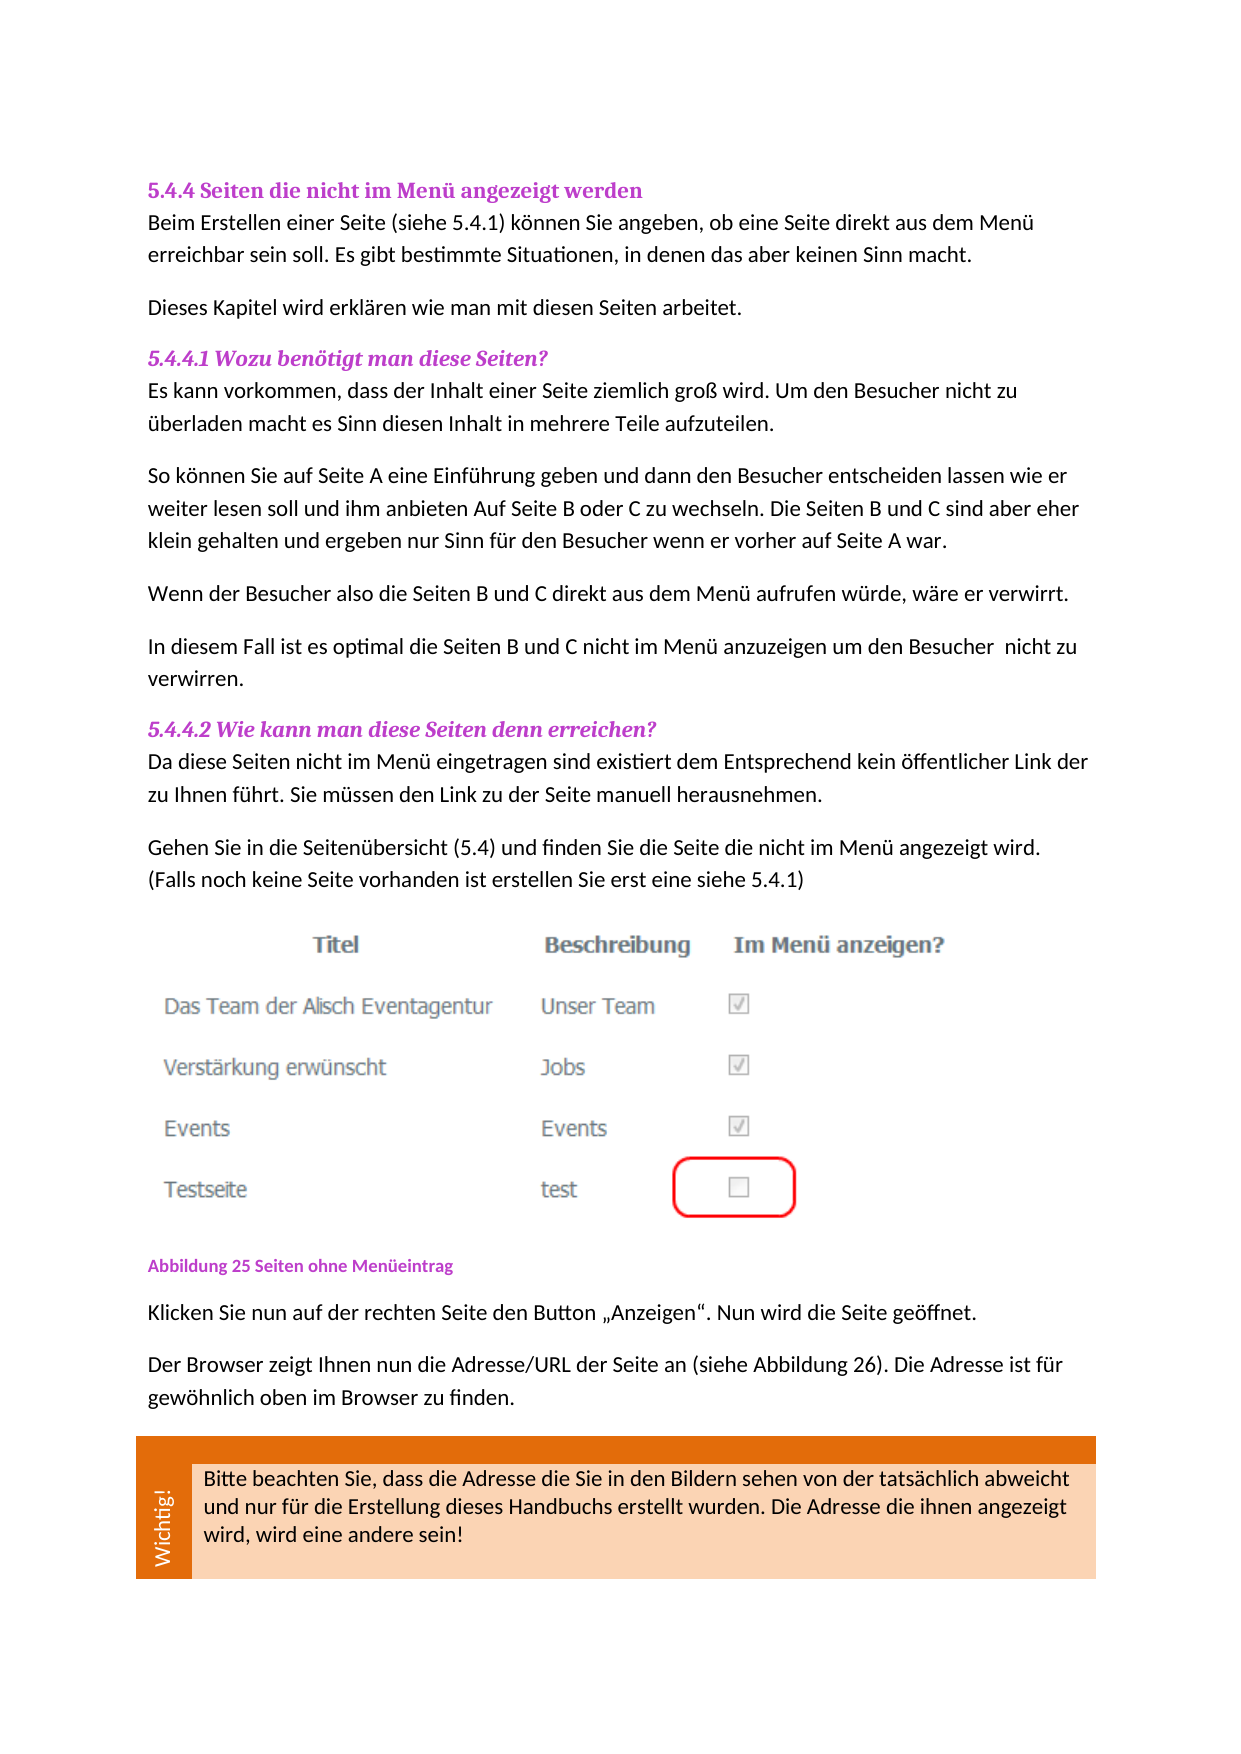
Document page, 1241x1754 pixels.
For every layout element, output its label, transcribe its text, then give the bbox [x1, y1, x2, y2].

text Es kann vorkommen, dass der Inhalt einer Seite ziemlich groß wird. Um den Besucher nicht zu überladen macht es Sinn diesen Inhalt in mehrere Teile aufzuteilen. [148, 376, 1093, 437]
text Da diese Seiten nicht im Menü eingetragen sind existiert dem Entsprechend kein öffentlicher Link der zu Ihnen führt. Sie müssen den Link zu der Seite manuell herausnehmen. [148, 747, 1093, 808]
text Gehen Sie in die Seitenübersicht (5.4) und finden Sie die Seite die nicht im Menü angezeigt wird. (Falls noch keine Seite vorhanden ist erstellen Sie erst eine siehe 5.4.1) [148, 833, 1093, 893]
text Wenn der Besucher also die Seiten B und C direkt aus dem Menü aufrufen würde, wäre er verwirrt. [148, 579, 1093, 607]
table_header Wichtig! [136, 1436, 192, 1579]
subtitle 5.4.4 Seiten die nicht im Menü angezeigt werden [148, 148, 1093, 204]
text Klicken Sie nun auf der rechten Seite den Button „Anzeigen“. Nun wird die Seite geöffnet. [148, 1298, 1093, 1326]
text Dieses Kapitel wird erklären wie man mit diesen Seiten arbeitet. [148, 293, 1093, 321]
picture [147, 917, 959, 1229]
text In diesem Fall ist es optimal die Seiten B und C nicht im Menü anzuzeigen um den Besucher nicht zu verwirren. [148, 632, 1093, 692]
text Der Browser zeigt Ihnen nun die Adresse/URL der Seite an (siehe Abbildung 26). Die Adresse ist für gewöhnlich oben im Browser zu finden. [148, 1351, 1093, 1411]
subtitle 5.4.4.2 Wie kann man diese Seiten denn erreichen? [148, 717, 1093, 744]
subtitle 5.4.4.1 Wozu benötigt man diese Seiten? [148, 346, 1093, 373]
text So können Sie auf Seite A eine Einführung geben und dann den Besucher entscheiden lassen wie er weiter lesen soll und ihm anbieten Auf Seite B oder C zu wechseln. Die Seiten B und C sind aber eher klein gehalten und ergeben nur Sinn für den Besucher wenn er vorher auf Seite A war. [148, 462, 1093, 554]
text Abbildung Seiten ohne Menüeintrag [148, 1254, 1093, 1277]
text Beim Erstellen einer Seite (siehe 5.4.1) können Sie angeben, ob eine Seite direkt aus dem Menü erreichbar sein soll. Es gibt bestimmte Situationen, in denen das aber keinen Sinn macht. [148, 208, 1093, 268]
table_cell Bitte beachten Sie, dass die Adresse die Sie in den Bildern sehen von der tatsächlich abweicht und nur für die Erstellung dieses Handbuchs erstellt wurden. Die Adresse die ihnen angezeigt wird, wird eine andere sein! [192, 1464, 1096, 1579]
table_header [192, 1436, 1096, 1464]
